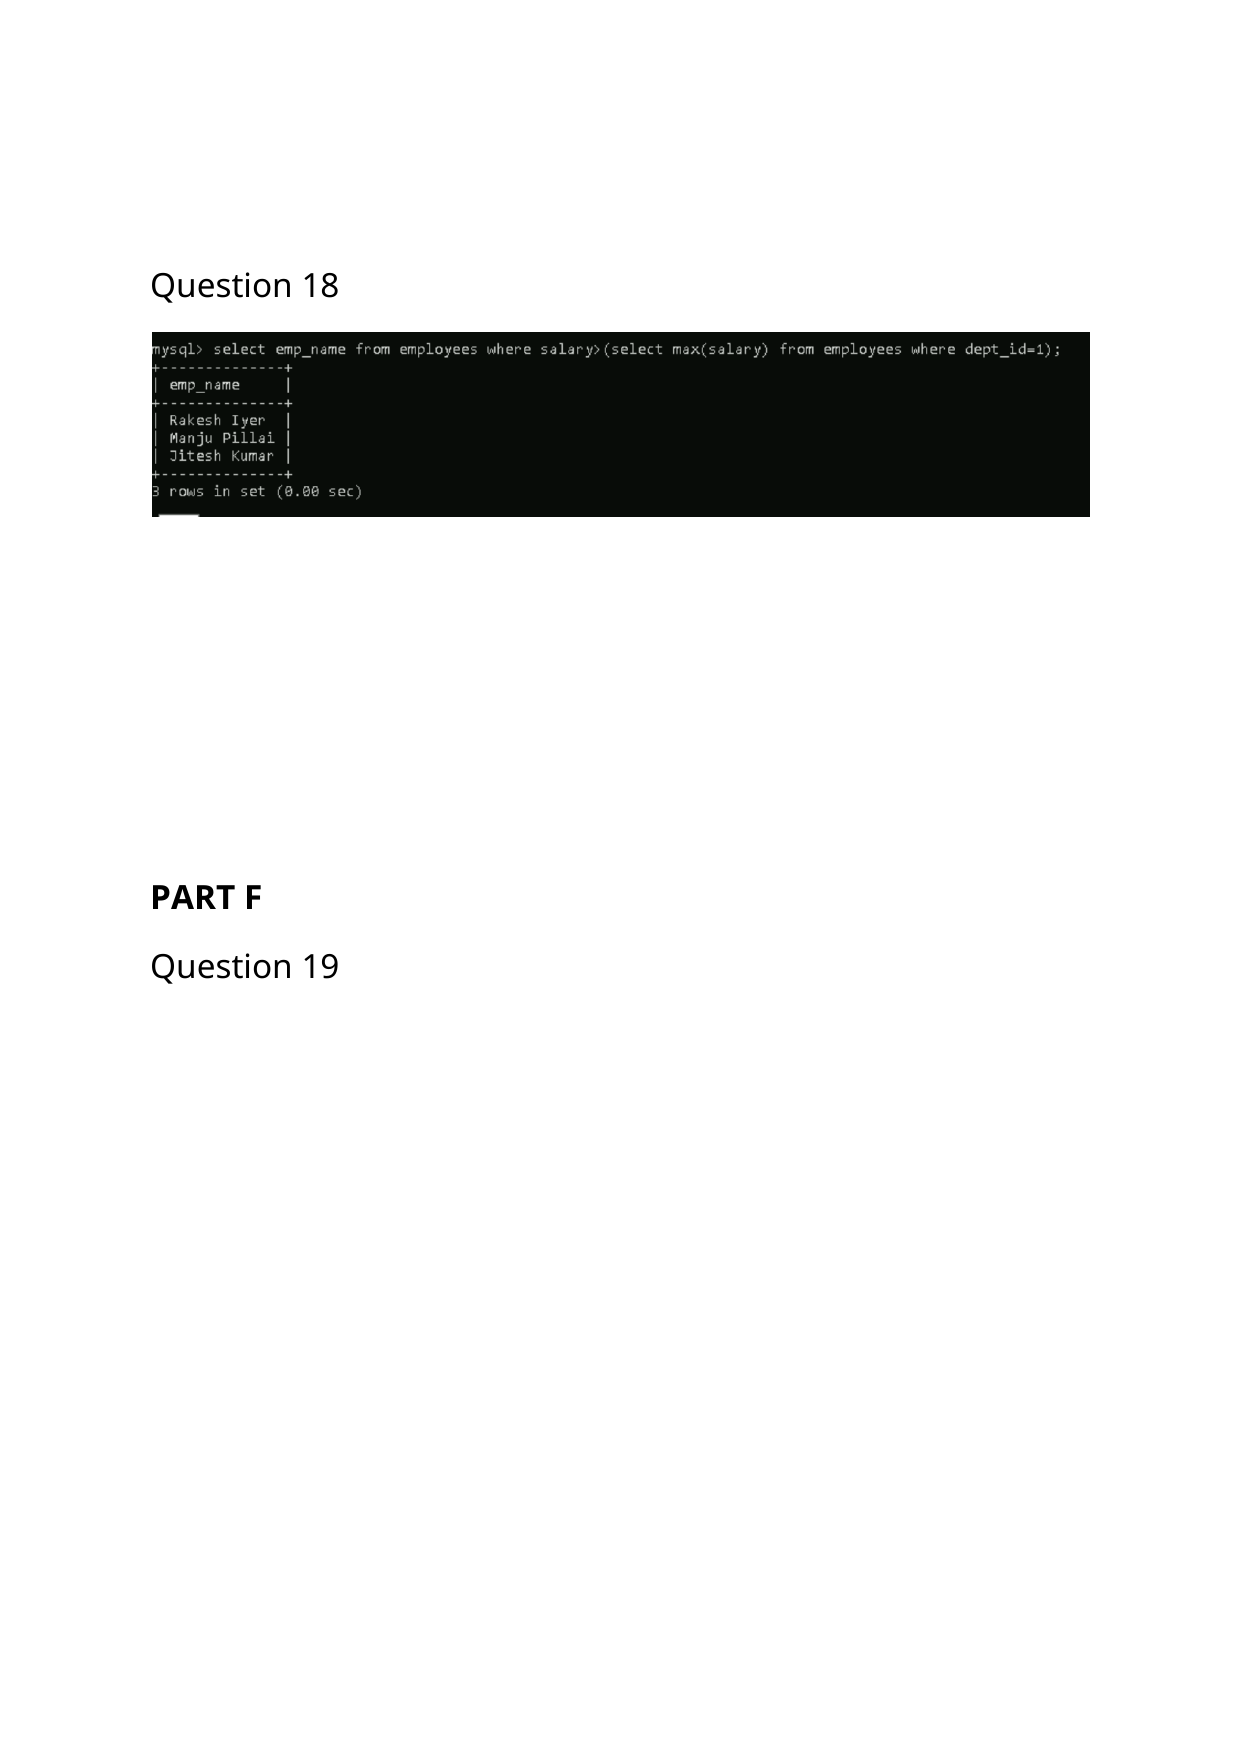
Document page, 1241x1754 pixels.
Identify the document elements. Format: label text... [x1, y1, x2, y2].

text Question 18 [150, 262, 1090, 307]
text Question 19 [150, 943, 1090, 988]
picture [150, 330, 1091, 518]
text PART F [150, 874, 1090, 919]
